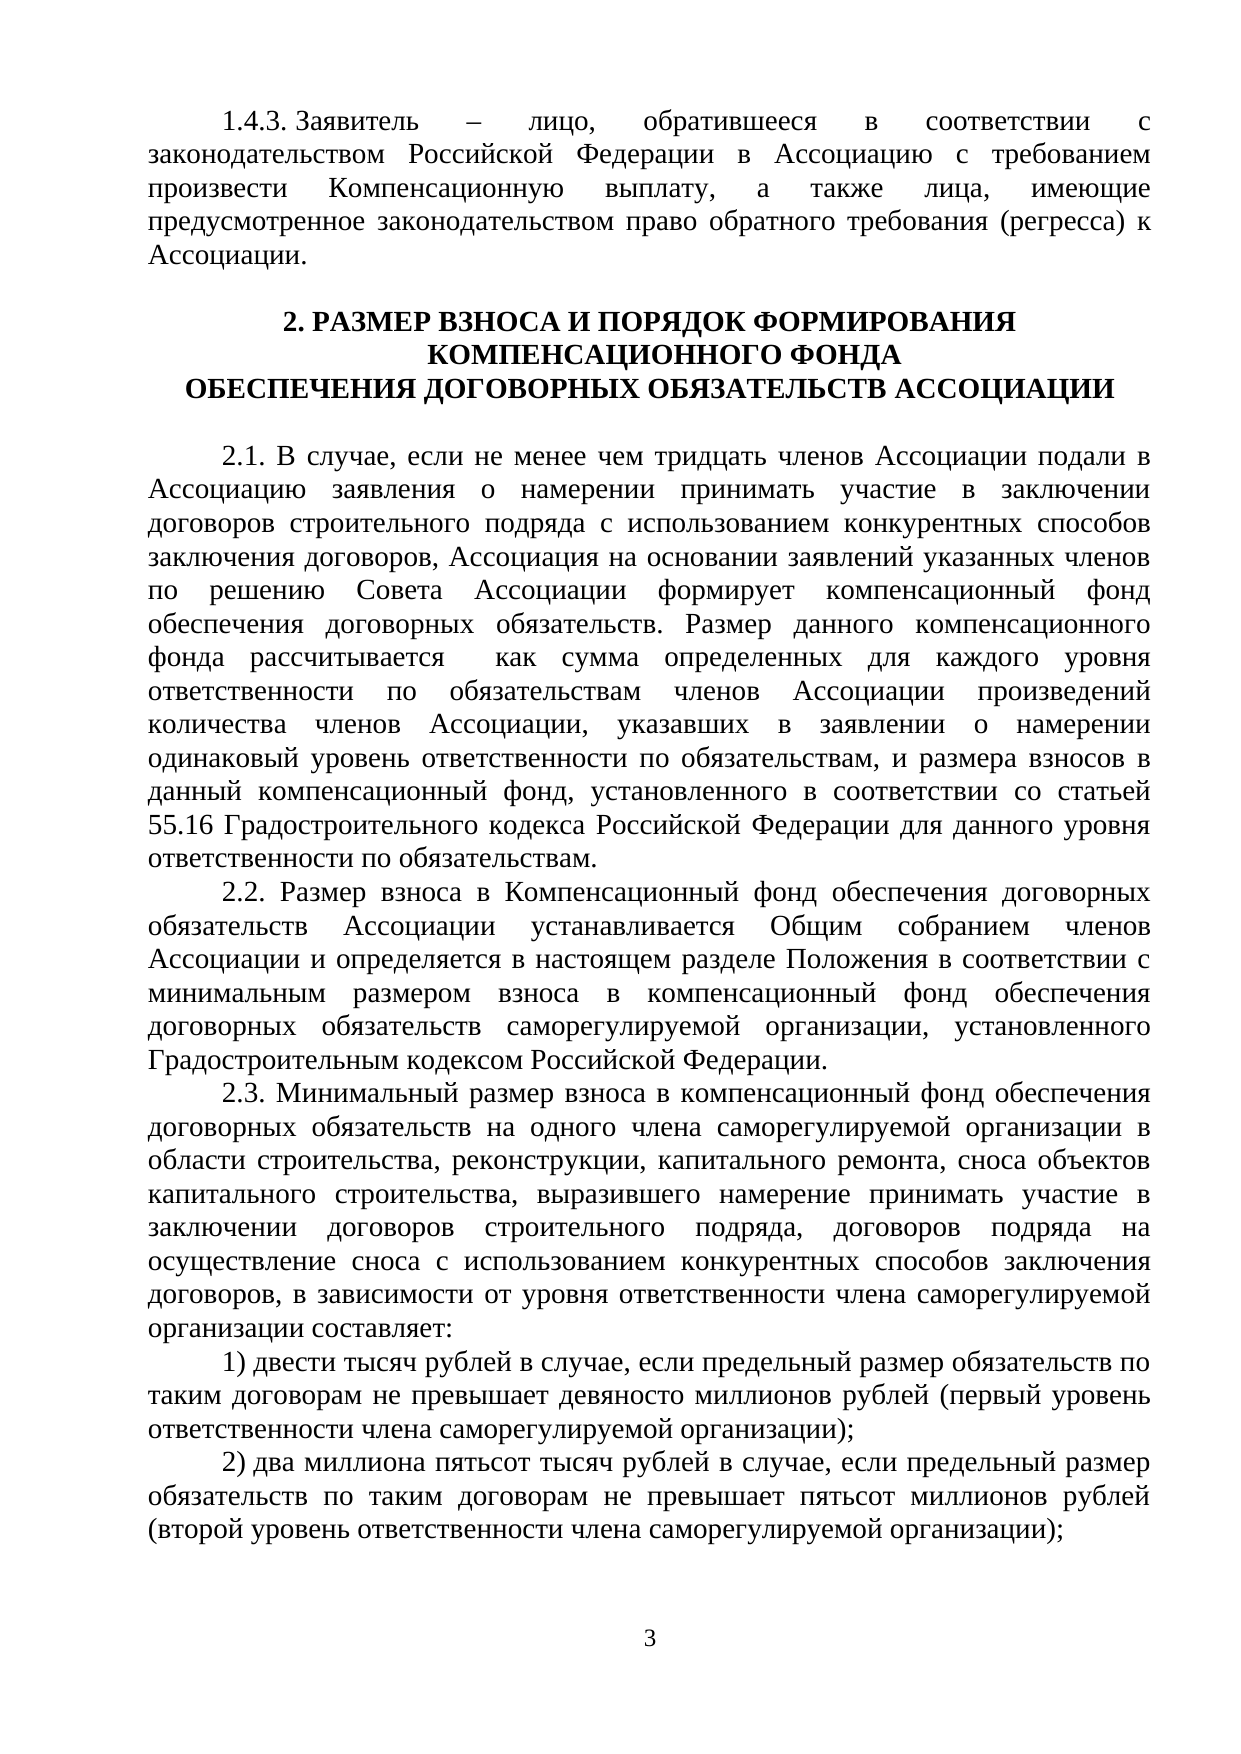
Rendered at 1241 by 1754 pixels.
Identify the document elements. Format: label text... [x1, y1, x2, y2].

text 1) двести тысяч рублей в случае, если предельный размер обязательств по таким договорам не превышает девяносто миллионов рублей (первый уровень ответственности члена саморегулируемой организации); [148, 1344, 1152, 1444]
text 2. РАЗМЕР ВЗНОСА И ПОРЯДОК ФОРМИРОВАНИЯ [91, 304, 1152, 337]
text 2) два миллиона пятьсот тысяч рублей в случае, если предельный размер обязательств по таким договорам не превышает пятьсот миллионов рублей (второй уровень ответственности члена саморегулируемой организации); [148, 1444, 1152, 1545]
text 2.2. Размер взноса в Компенсационный фонд обеспечения договорных обязательств Ассоциации устанавливается Общим собранием членов Ассоциации и определяется в настоящем разделе Положения в соответствии с минимальным размером взноса в компенсационный фонд обеспечения договорных обязательств саморегулируемой организации, установленного Градостроительным кодексом Российской Федерации. [148, 874, 1152, 1075]
text ОБЕСПЕЧЕНИЯ ДОГОВОРНЫХ ОБЯЗАТЕЛЬСТВ АССОЦИАЦИИ [91, 371, 1152, 404]
text 2.3. Минимальный размер взноса в компенсационный фонд обеспечения договорных обязательств на одного члена саморегулируемой организации в области строительства, реконструкции, капитального ремонта, сноса объектов капитального строительства, выразившего намерение принимать участие в заключении договоров строительного подряда, договоров подряда на осуществление сноса с использованием конкурентных способов заключения договоров, в зависимости от уровня ответственности члена саморегулируемой организации составляет: [148, 1075, 1152, 1344]
text 2.1. В случае, если не менее чем тридцать членов Ассоциации подали в Ассоциацию заявления о намерении принимать участие в заключении договоров строительного подряда с использованием конкурентных способов заключения договоров, Ассоциация на основании заявлений указанных членов по решению Совета Ассоциации формирует компенсационный фонд обеспечения договорных обязательств. Размер данного компенсационного фонда рассчитывается как сумма определенных для каждого уровня ответственности по обязательствам членов Ассоциации произведений количества членов Ассоциации, указавших в заявлении о намерении одинаковый уровень ответственности по обязательствам, и размера взносов в данный компенсационный фонд, установленного в соответствии со статьей 55.16 Градостроительного кодекса Российской Федерации для данного уровня ответственности по обязательствам. [148, 438, 1152, 874]
text КОМПЕНСАЦИОННОГО ФОНДА [91, 337, 1152, 371]
text 1.4.3. Заявитель – лицо, обратившееся в соответствии с законодательством Российской Федерации в Ассоциацию с требованием произвести Компенсационную выплату, а также лица, имеющие предусмотренное законодательством право обратного требования (регресса) к Ассоциации. [148, 103, 1152, 270]
